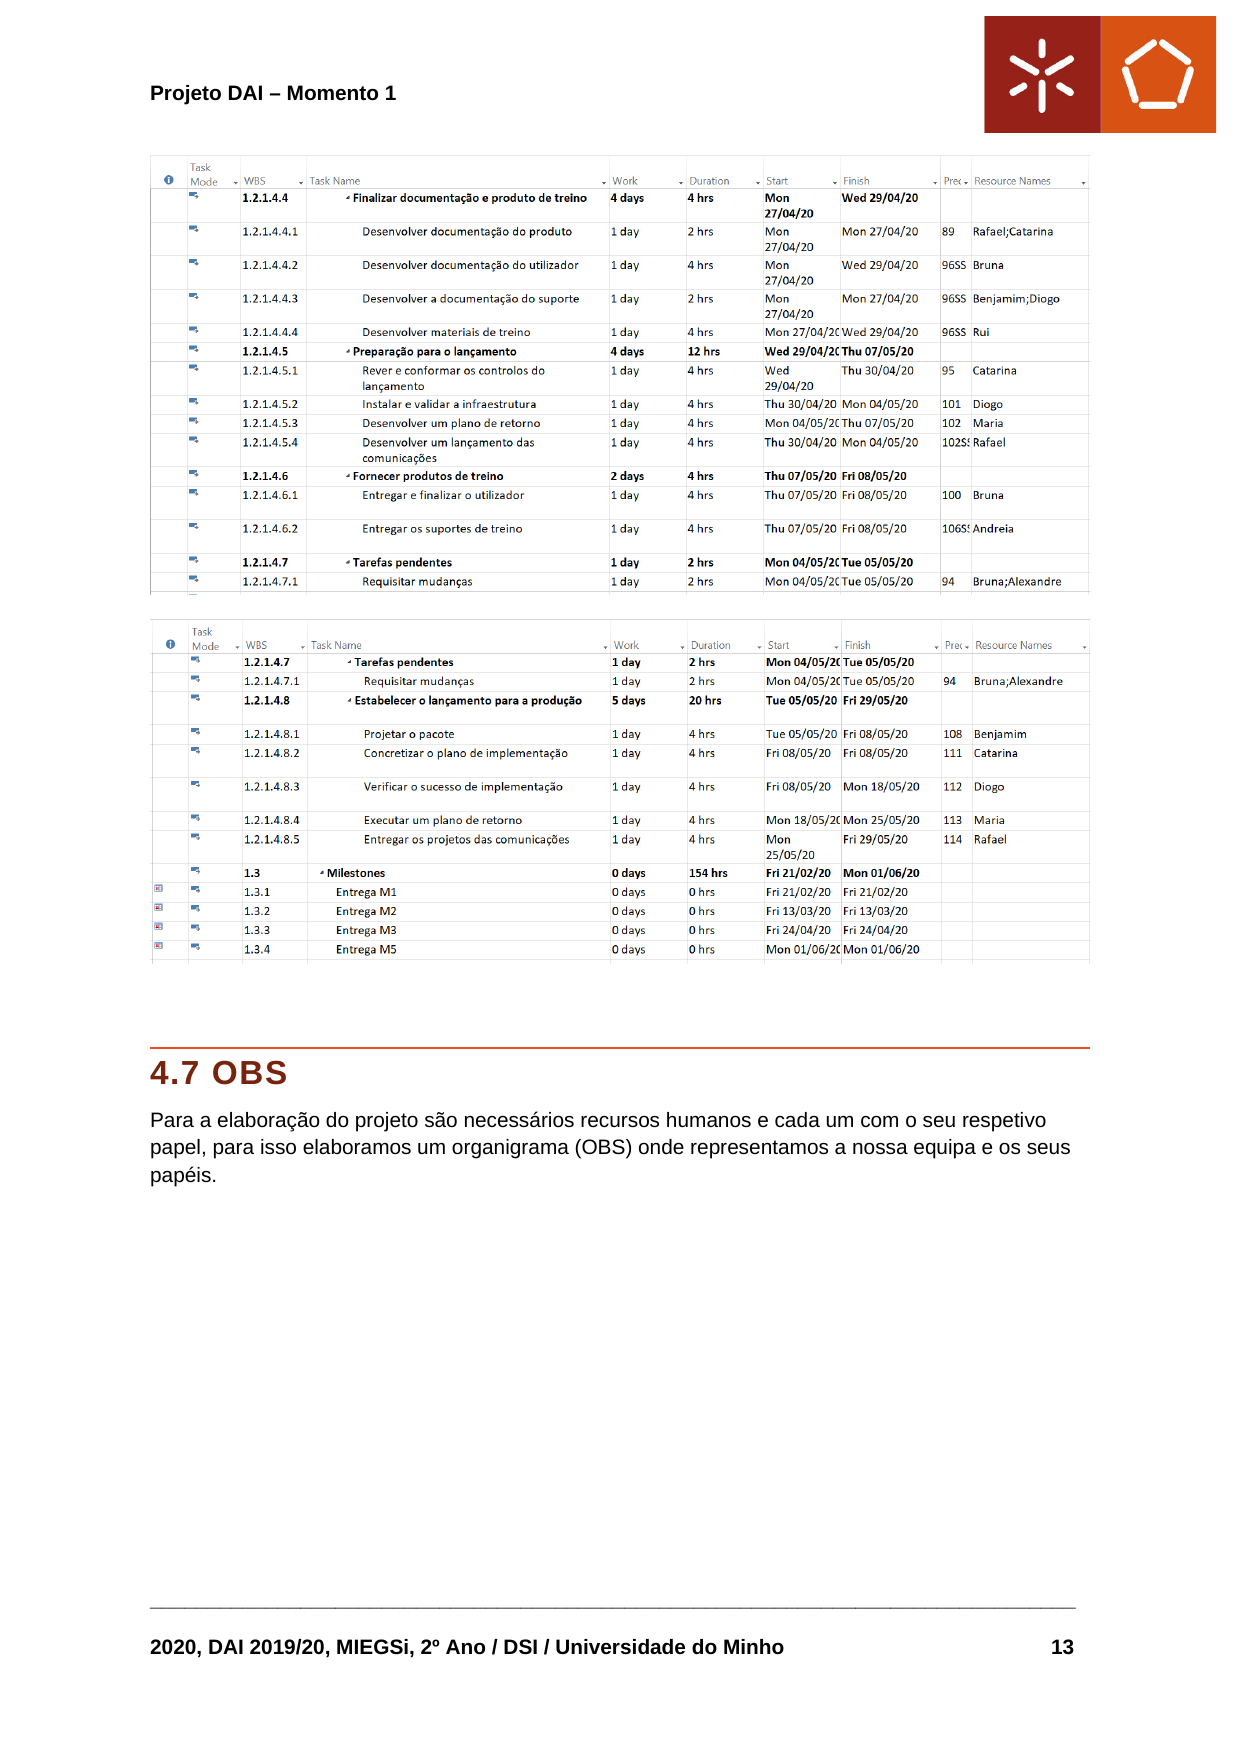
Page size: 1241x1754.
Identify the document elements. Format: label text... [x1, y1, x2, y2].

picture [150, 619, 1091, 964]
picture [984, 16, 1217, 133]
picture [150, 154, 1091, 595]
text Para a elaboração do projeto são necessários recursos humanos e cada um com o seu respetivo papel, para isso elaboramos um organigrama (OBS) onde representamos a nossa equipa e os seus papéis. [150, 1107, 1090, 1186]
subtitle 4.7 OBS [150, 1049, 1090, 1091]
